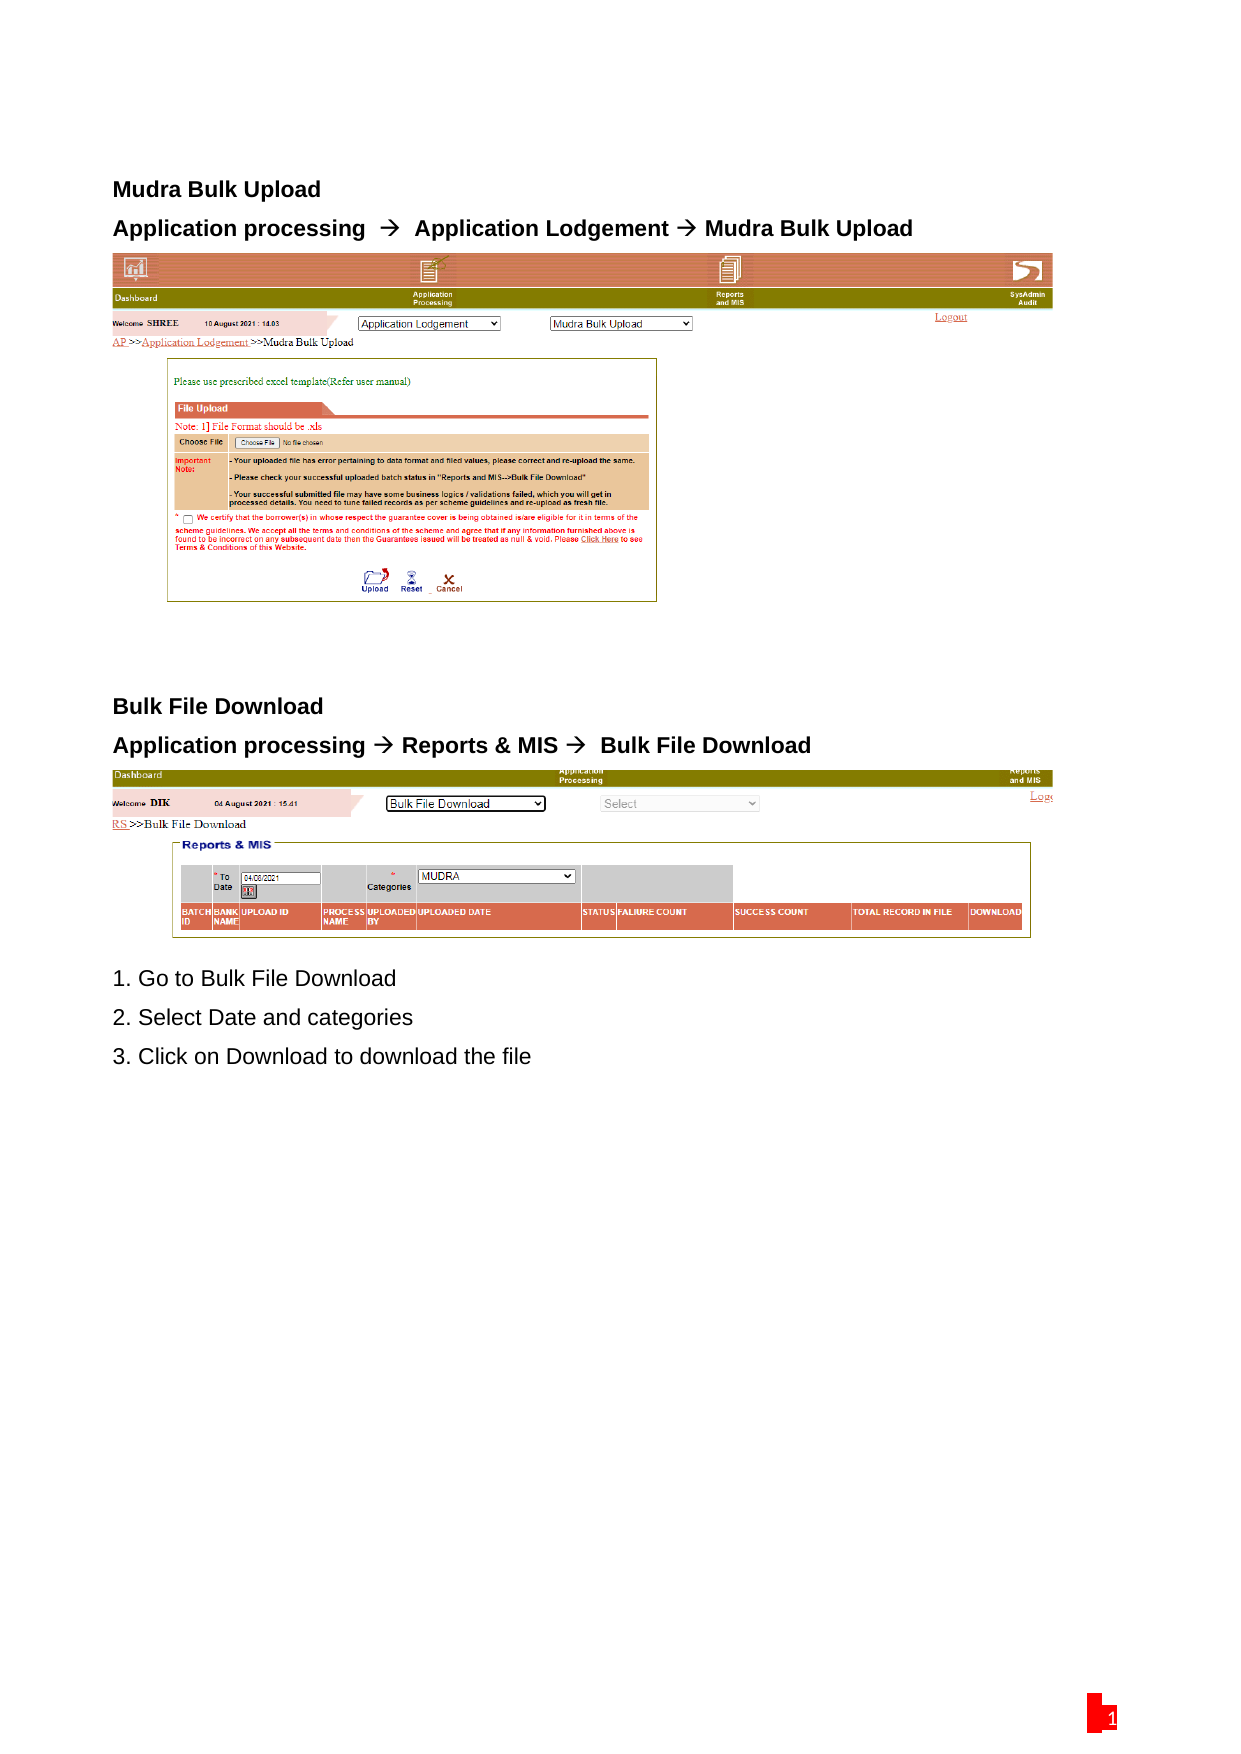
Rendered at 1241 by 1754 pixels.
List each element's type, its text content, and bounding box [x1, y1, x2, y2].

text Application processing Application Lodgement Mudra Bulk Upload [112, 215, 1128, 241]
text 1. Go to Bulk File Download [112, 965, 1128, 992]
text Bulk File Download [112, 693, 1128, 719]
text 2. Select Date and categories [112, 1004, 1128, 1031]
picture [112, 253, 1053, 603]
text Mudra Bulk Upload [112, 176, 1128, 202]
text Application processing Reports & MIS Bulk File Download [112, 732, 1128, 758]
text 3. Click on Download to download the file [112, 1043, 1128, 1069]
picture [112, 770, 1053, 953]
